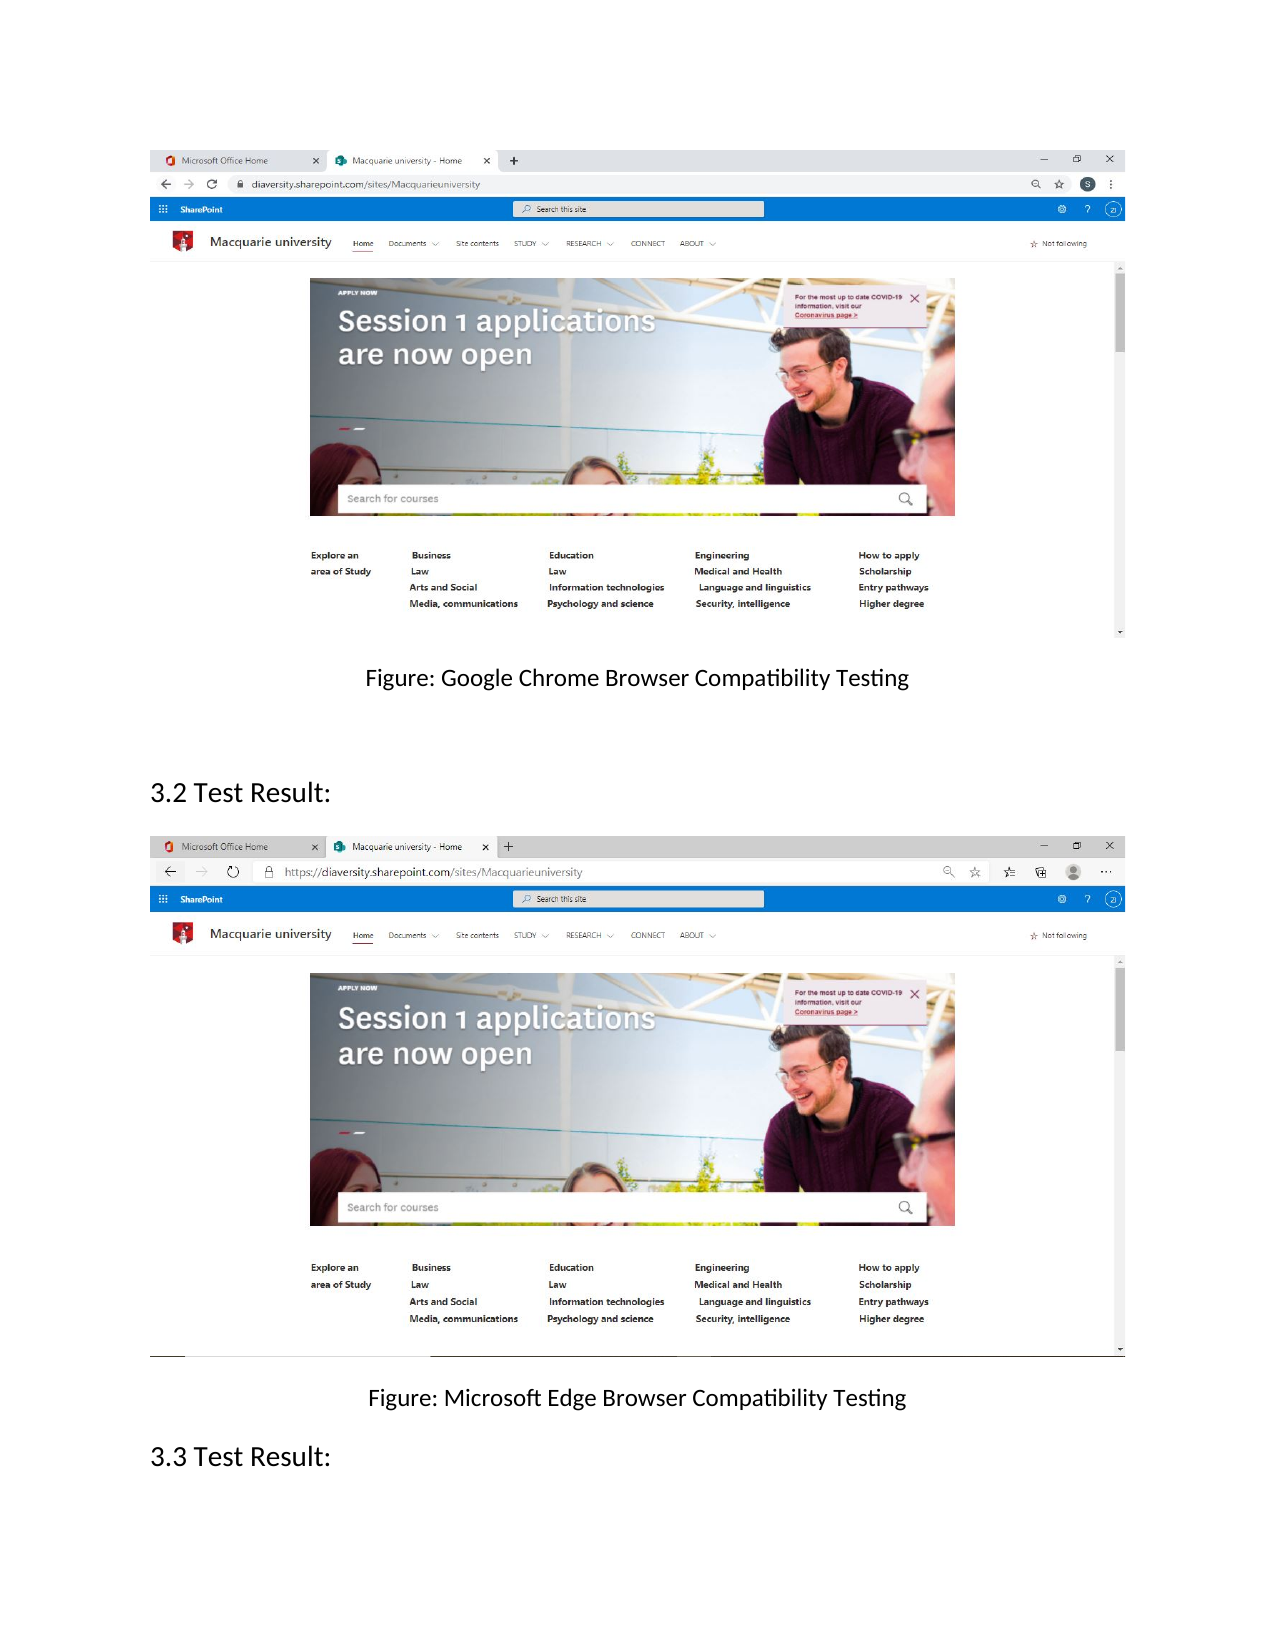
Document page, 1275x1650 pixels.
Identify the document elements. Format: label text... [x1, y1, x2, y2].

text 3.3 Test Result: [150, 1438, 1125, 1473]
text Figure: Microsoft Edge Browser Compatibility Testing [150, 1382, 1125, 1412]
text 3.2 Test Result: [150, 774, 1125, 810]
text Figure: Google Chrome Browser Compatibility Testing [150, 662, 1125, 693]
picture [150, 836, 1125, 1357]
picture [150, 150, 1125, 638]
